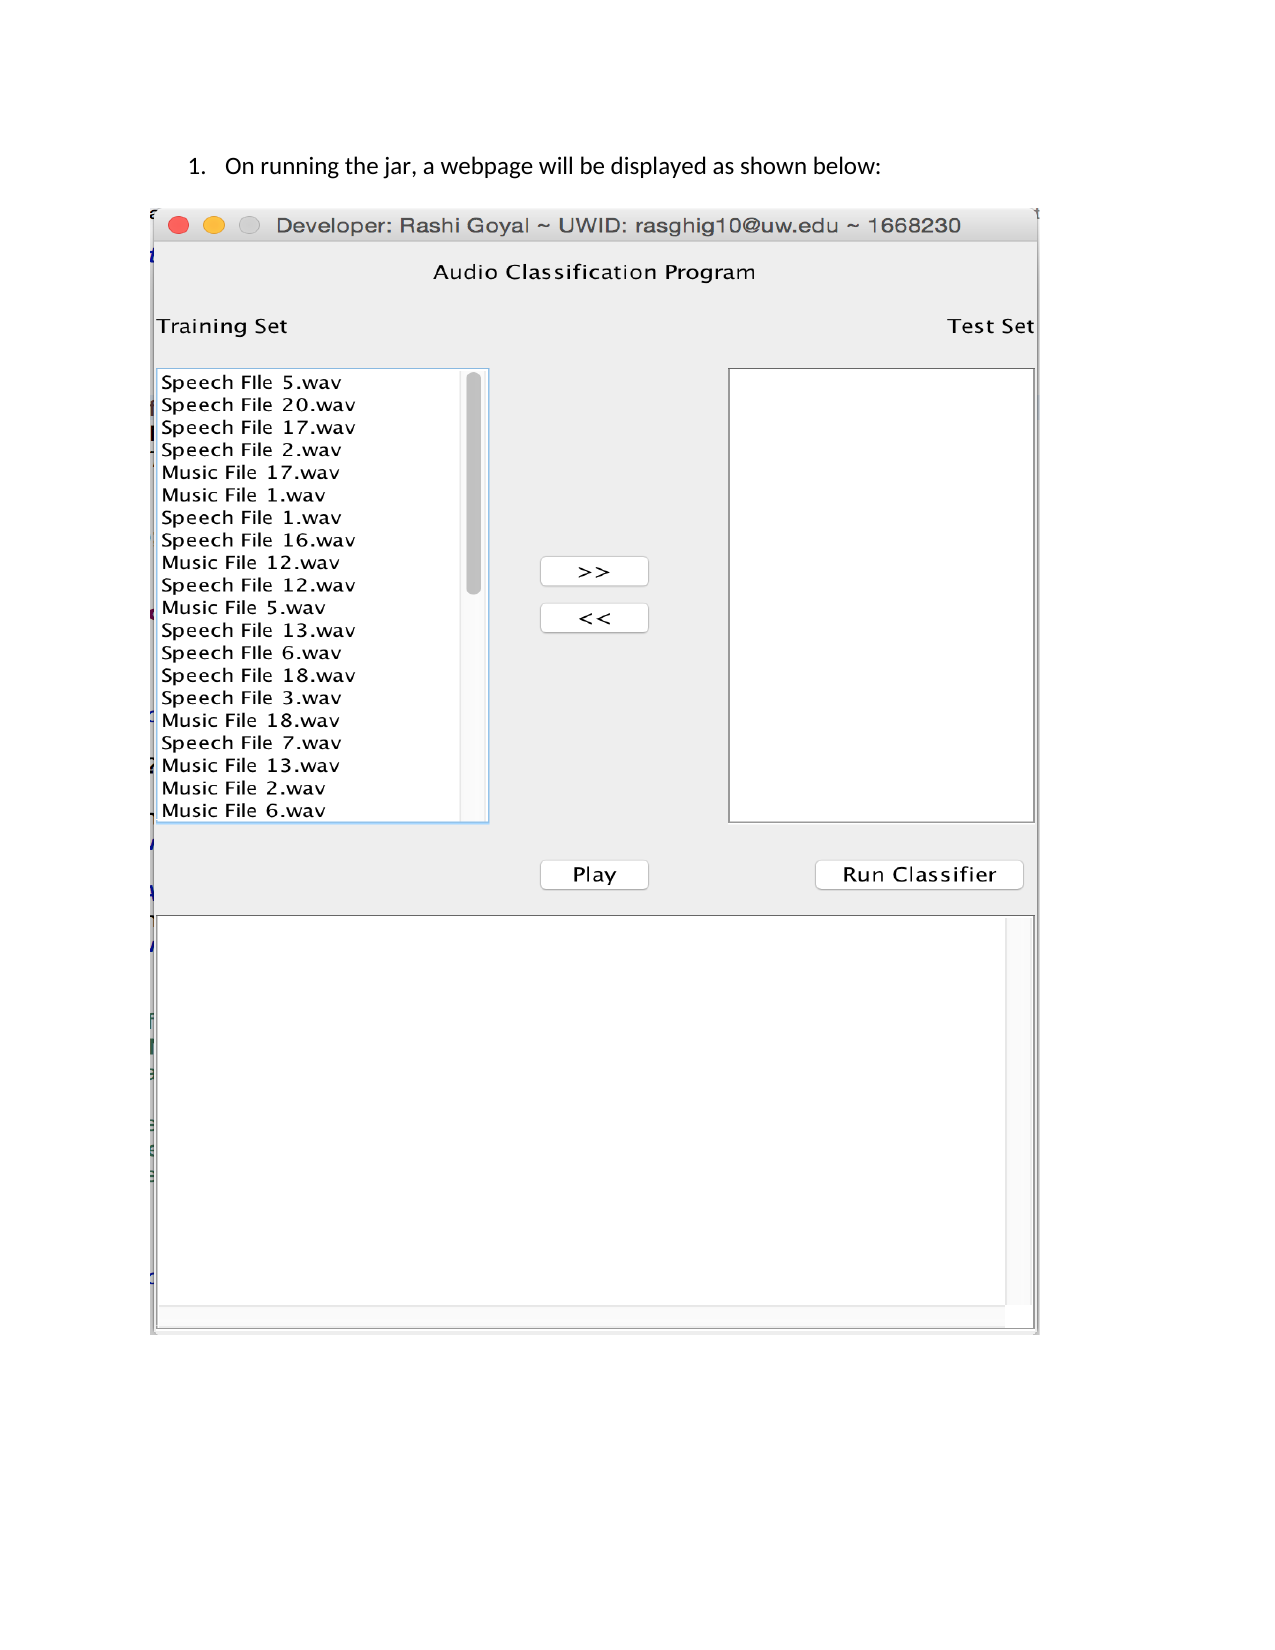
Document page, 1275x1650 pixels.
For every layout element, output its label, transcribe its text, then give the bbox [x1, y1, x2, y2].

picture [150, 208, 1040, 1335]
list On running the jar, a webpage will be displayed as shown below: [187, 150, 1125, 181]
